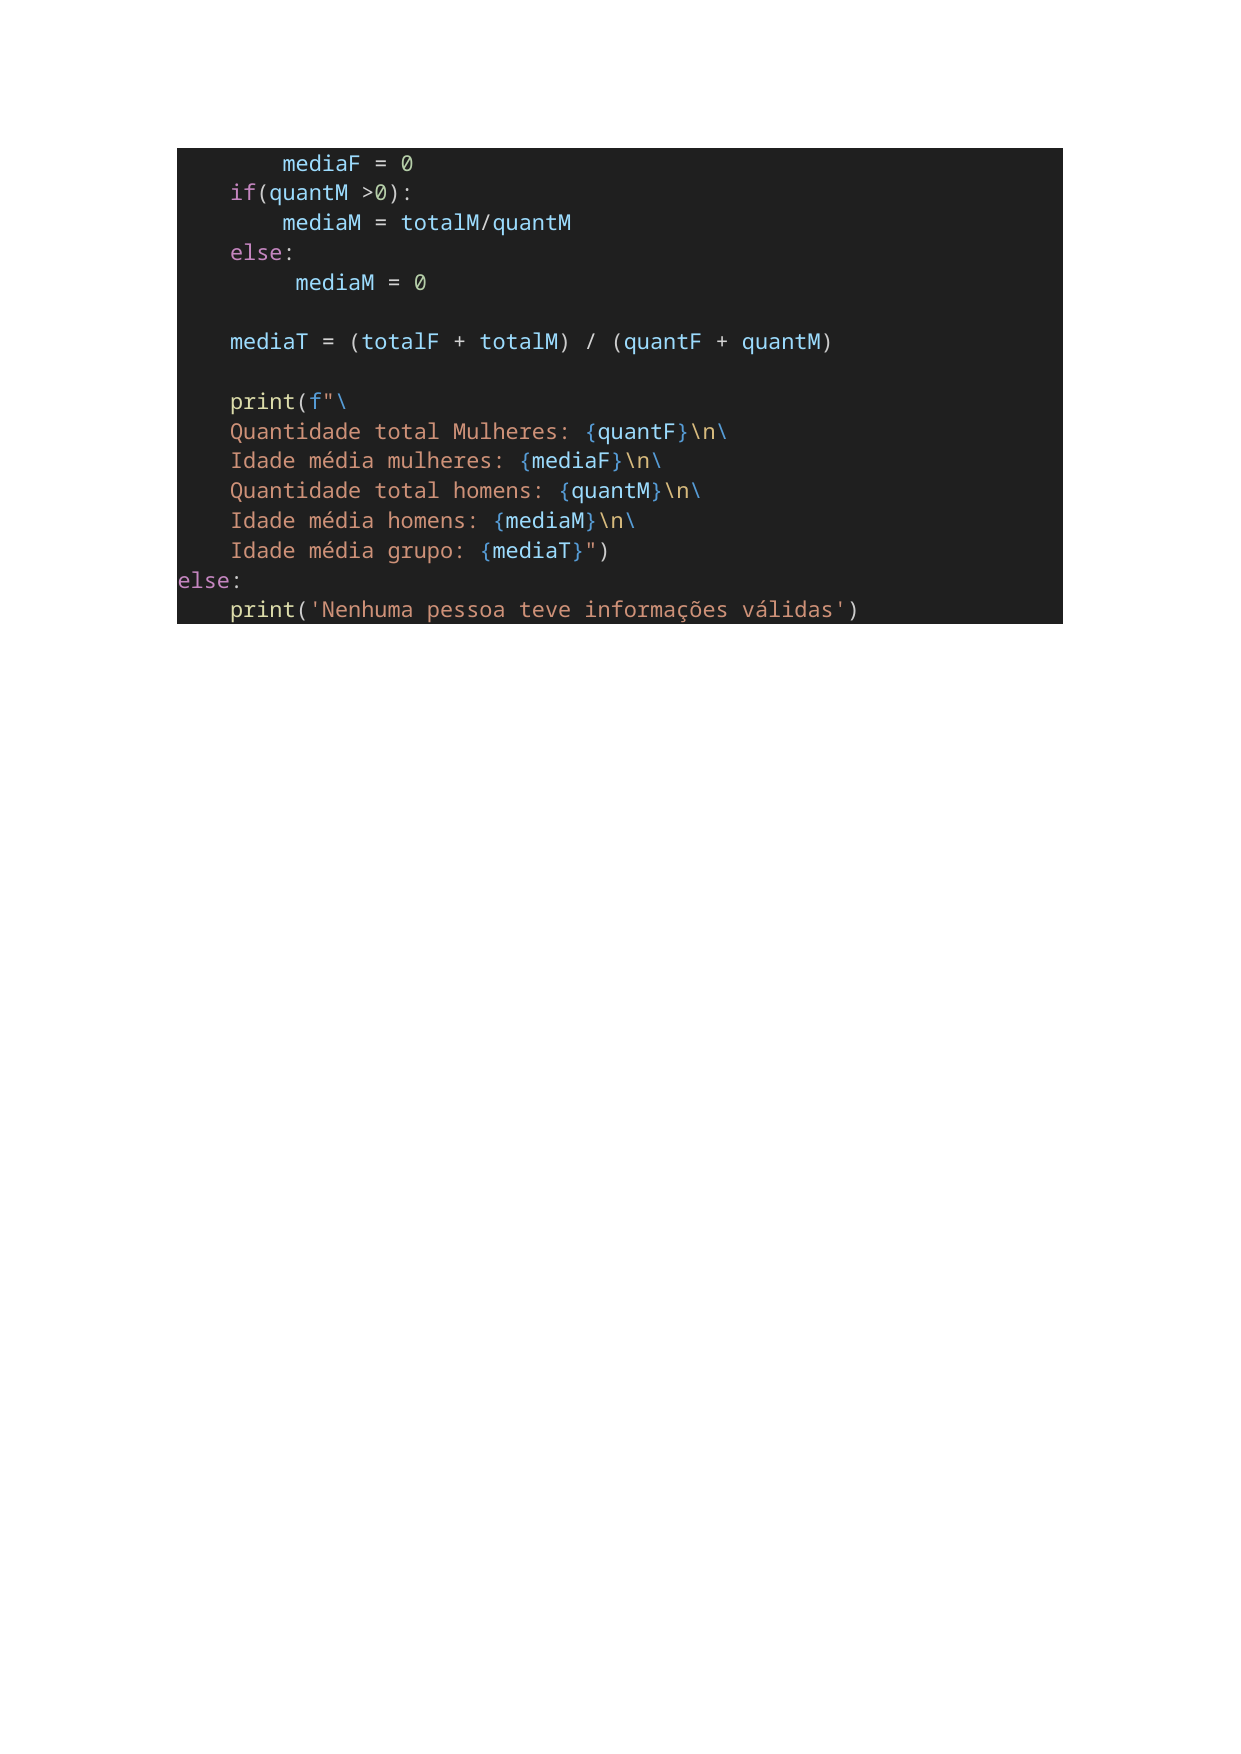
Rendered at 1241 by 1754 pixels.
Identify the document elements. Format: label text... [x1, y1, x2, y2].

text Idade média homens: {mediaM}\n\ [177, 505, 1063, 535]
text Idade média grupo: {mediaT}") [177, 535, 1063, 565]
text if(quantM >0): [177, 177, 1063, 207]
text mediaT = (totalF + totalM) / (quantF + quantM) [177, 326, 1063, 356]
text Idade média mulheres: {mediaF}\n\ [177, 446, 1063, 475]
text mediaF = 0 [177, 148, 1063, 177]
text Quantidade total Mulheres: {quantF}\n\ [177, 416, 1063, 446]
text print(f"\ [177, 386, 1063, 416]
text mediaM = totalM/quantM [177, 207, 1063, 237]
text Quantidade total homens: {quantM}\n\ [177, 475, 1063, 505]
text else: [177, 565, 1063, 594]
text else: [177, 237, 1063, 267]
text mediaM = 0 [177, 267, 1063, 297]
text print('Nenhuma pessoa teve informações válidas') [177, 594, 1063, 624]
